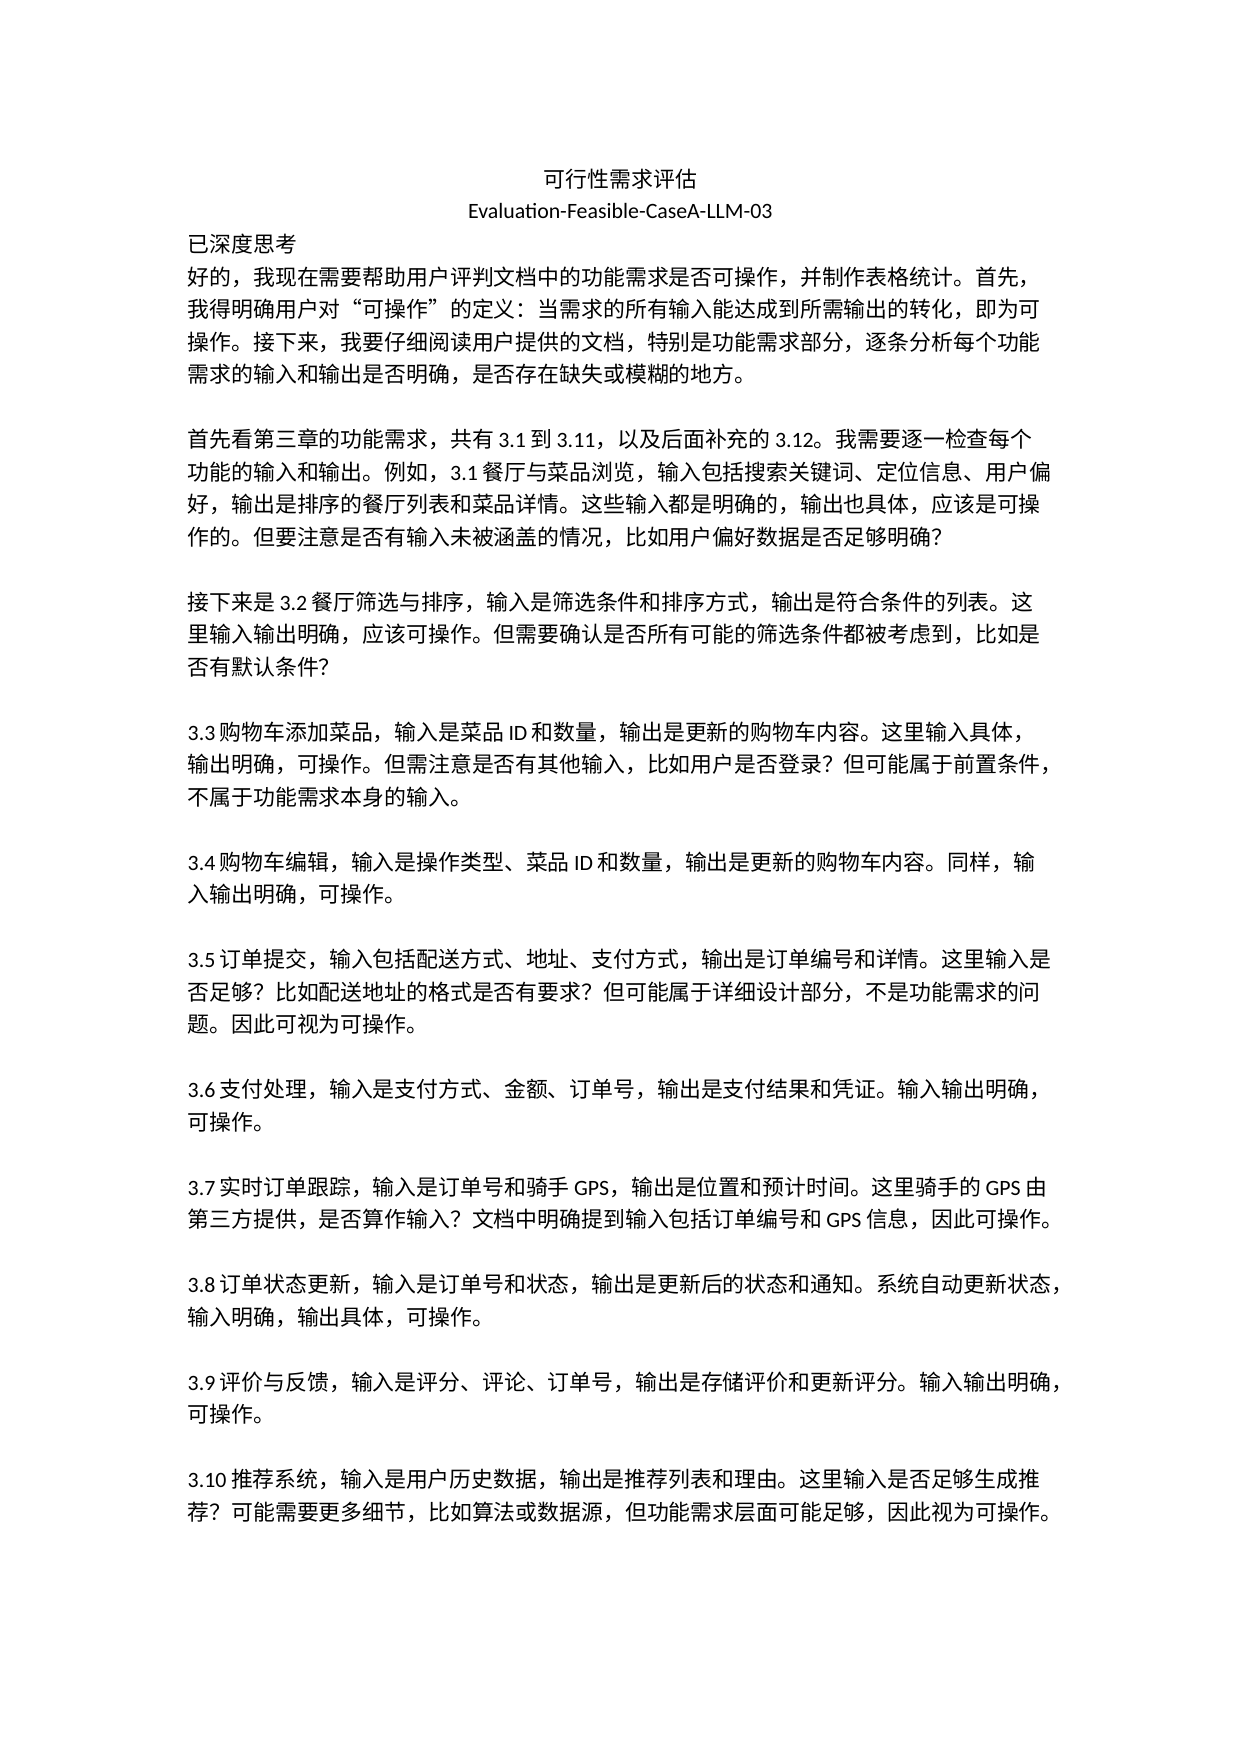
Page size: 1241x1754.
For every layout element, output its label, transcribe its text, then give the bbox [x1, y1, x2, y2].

text 已深度思考 [187, 227, 1053, 259]
text 3.5订单提交，输入包括配送方式、地址、支付方式，输出是订单编号和详情。这里输入是否足够？比如配送地址的格式是否有要求？但可能属于详细设计部分，不是功能需求的问题。因此可视为可操作。 [187, 942, 1053, 1039]
text 3.3购物车添加菜品，输入是菜品ID和数量，输出是更新的购物车内容。这里输入具体，输出明确，可操作。但需注意是否有其他输入，比如用户是否登录？但可能属于前置条件，不属于功能需求本身的输入。 [187, 714, 1053, 812]
text 接下来是3.2餐厅筛选与排序，输入是筛选条件和排序方式，输出是符合条件的列表。这里输入输出明确，应该可操作。但需要确认是否所有可能的筛选条件都被考虑到，比如是否有默认条件？ [187, 584, 1053, 682]
text 3.6支付处理，输入是支付方式、金额、订单号，输出是支付结果和凭证。输入输出明确，可操作。 [187, 1072, 1053, 1137]
text 可行性需求评估 [187, 162, 1053, 194]
text 3.10推荐系统，输入是用户历史数据，输出是推荐列表和理由。这里输入是否足够生成推荐？可能需要更多细节，比如算法或数据源，但功能需求层面可能足够，因此视为可操作。 [187, 1462, 1053, 1527]
text 3.7实时订单跟踪，输入是订单号和骑手GPS，输出是位置和预计时间。这里骑手的GPS由第三方提供，是否算作输入？文档中明确提到输入包括订单编号和GPS信息，因此可操作。 [187, 1169, 1053, 1234]
text 3.9评价与反馈，输入是评分、评论、订单号，输出是存储评价和更新评分。输入输出明确，可操作。 [187, 1364, 1053, 1429]
text 3.4购物车编辑，输入是操作类型、菜品ID和数量，输出是更新的购物车内容。同样，输入输出明确，可操作。 [187, 844, 1053, 909]
text 3.8订单状态更新，输入是订单号和状态，输出是更新后的状态和通知。系统自动更新状态，输入明确，输出具体，可操作。 [187, 1267, 1053, 1332]
text Evaluation-Feasible-CaseA-LLM-03 [187, 194, 1053, 227]
text 好的，我现在需要帮助用户评判文档中的功能需求是否可操作，并制作表格统计。首先，我得明确用户对“可操作”的定义：当需求的所有输入能达成到所需输出的转化，即为可操作。接下来，我要仔细阅读用户提供的文档，特别是功能需求部分，逐条分析每个功能需求的输入和输出是否明确，是否存在缺失或模糊的地方。 [187, 259, 1053, 389]
text 首先看第三章的功能需求，共有3.1到3.11，以及后面补充的3.12。我需要逐一检查每个功能的输入和输出。例如，3.1餐厅与菜品浏览，输入包括搜索关键词、定位信息、用户偏好，输出是排序的餐厅列表和菜品详情。这些输入都是明确的，输出也具体，应该是可操作的。但要注意是否有输入未被涵盖的情况，比如用户偏好数据是否足够明确？ [187, 422, 1053, 552]
